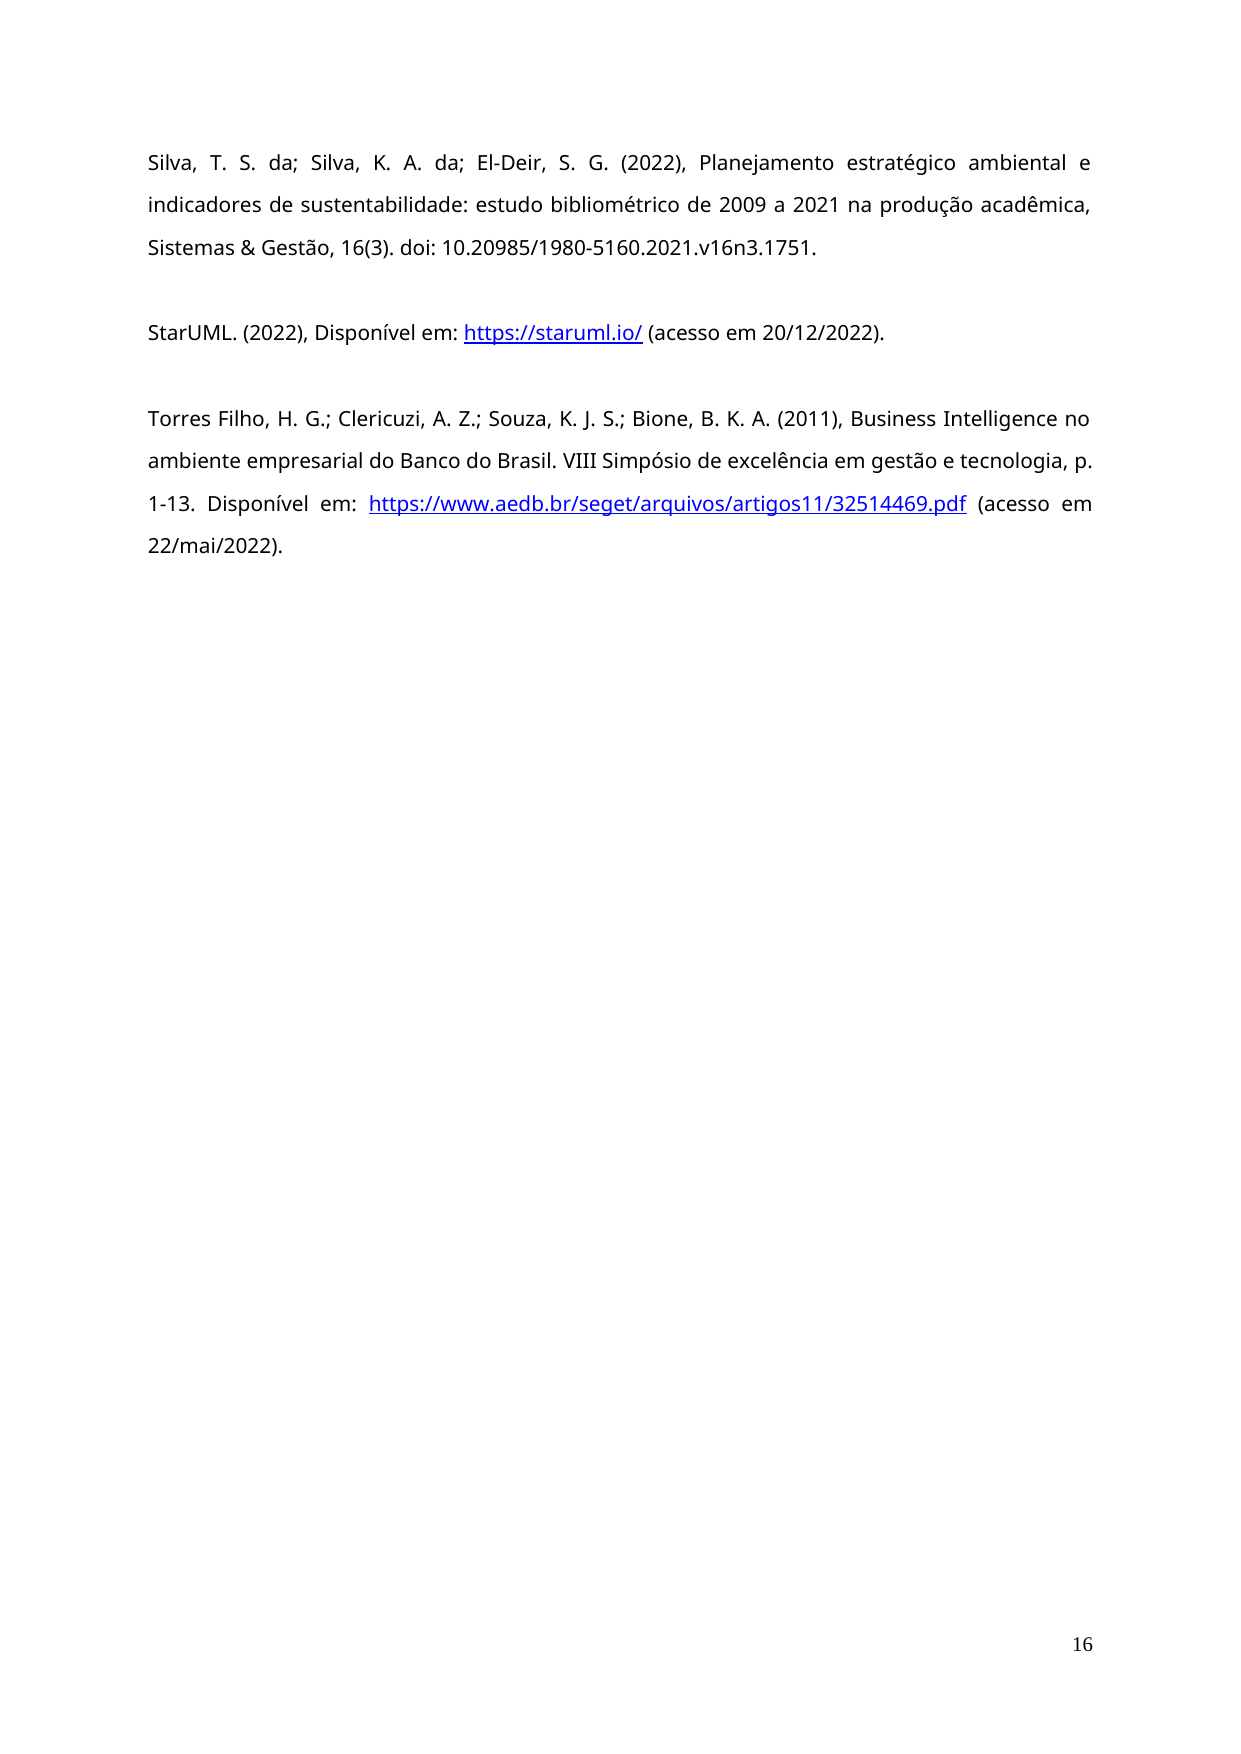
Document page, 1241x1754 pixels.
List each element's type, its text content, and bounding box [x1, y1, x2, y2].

text Torres Filho, H. G.; Clericuzi, A. Z.; Souza, K. J. S.; Bione, B. K. A. (2011), Business Intelligence no ambiente empresarial do Banco do Brasil. VIII Simpósio de excelência em gestão e tecnologia, p. 1-13. Disponível em: https://www.aedb.br/seget/arquivos/artigos11/32514469.pdf (acesso em 22/mai/2022). [148, 404, 1092, 560]
text Silva, T. S. da; Silva, K. A. da; El-Deir, S. G. (2022), Planejamento estratégico ambiental e indicadores de sustentabilidade: estudo bibliométrico de 2009 a 2021 na produção acadêmica, Sistemas & Gestão, 16(3). doi: 10.20985/1980-5160.2021.v16n3.1751. [148, 148, 1092, 261]
text StarUML. (2022), Disponível em: https://staruml.io/ (acesso em 20/12/2022). [148, 318, 1092, 347]
